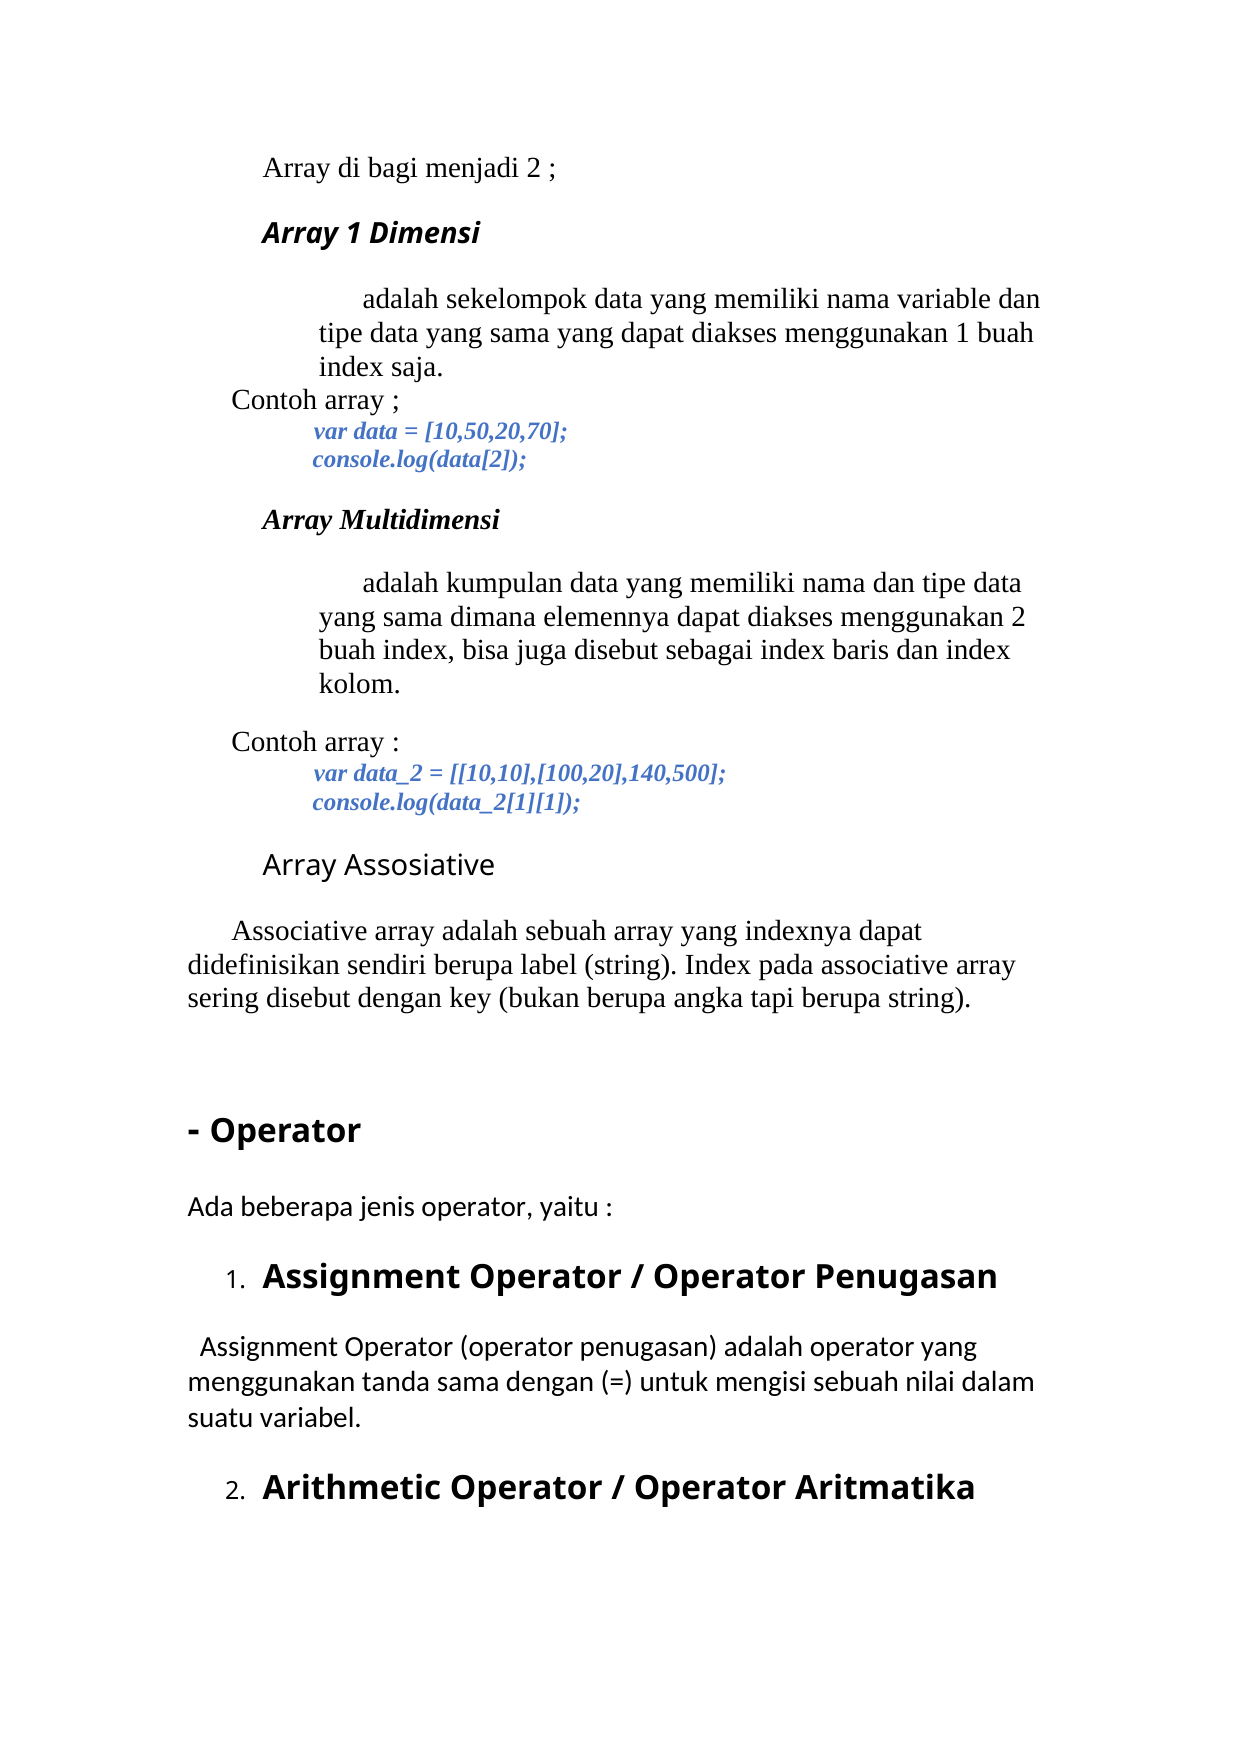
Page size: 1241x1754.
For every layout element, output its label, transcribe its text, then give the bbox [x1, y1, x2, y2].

text Contoh array ; [187, 382, 1053, 416]
text var data_2 = [[10,10],[100,20],140,500]; [187, 758, 1053, 787]
text console.log(data_2[1][1]); [187, 787, 1053, 815]
text Assignment Operator (operator penugasan) adalah operator yang menggunakan tanda sama dengan (=) untuk mengisi sebuah nilai dalam suatu variabel. [187, 1328, 1053, 1434]
text Array di bagi menjadi 2 ; [262, 150, 1053, 183]
subtitle - Operator [187, 1103, 1053, 1154]
text console.log(data[2]); [187, 444, 1053, 473]
text Associative array adalah sebuah array yang indexnya dapat didefinisikan sendiri berupa label (string). Index pada associative array sering disebut dengan key (bukan berupa angka tapi berupa string). [187, 913, 1053, 1014]
text Ada beberapa jenis operator, yaitu : [187, 1188, 1053, 1224]
text Array 1 Dimensi [262, 213, 1053, 252]
text Array Multidimensi [262, 502, 1053, 536]
list Arithmetic Operator / Operator Aritmatika [225, 1464, 1053, 1509]
text adalah kumpulan data yang memiliki nama dan tipe data yang sama dimana elemennya dapat diakses menggunakan 2 buah index, bisa juga disebut sebagai index baris dan index kolom. [319, 565, 1053, 699]
list Assignment Operator / Operator Penugasan [225, 1253, 1053, 1298]
text adalah sekelompok data yang memiliki nama variable dan tipe data yang sama yang dapat diakses menggunakan 1 buah index saja. [319, 282, 1053, 382]
text Contoh array : [187, 724, 1053, 758]
text Array Assosiative [262, 844, 1053, 884]
text var data = [10,50,20,70]; [187, 416, 1053, 444]
